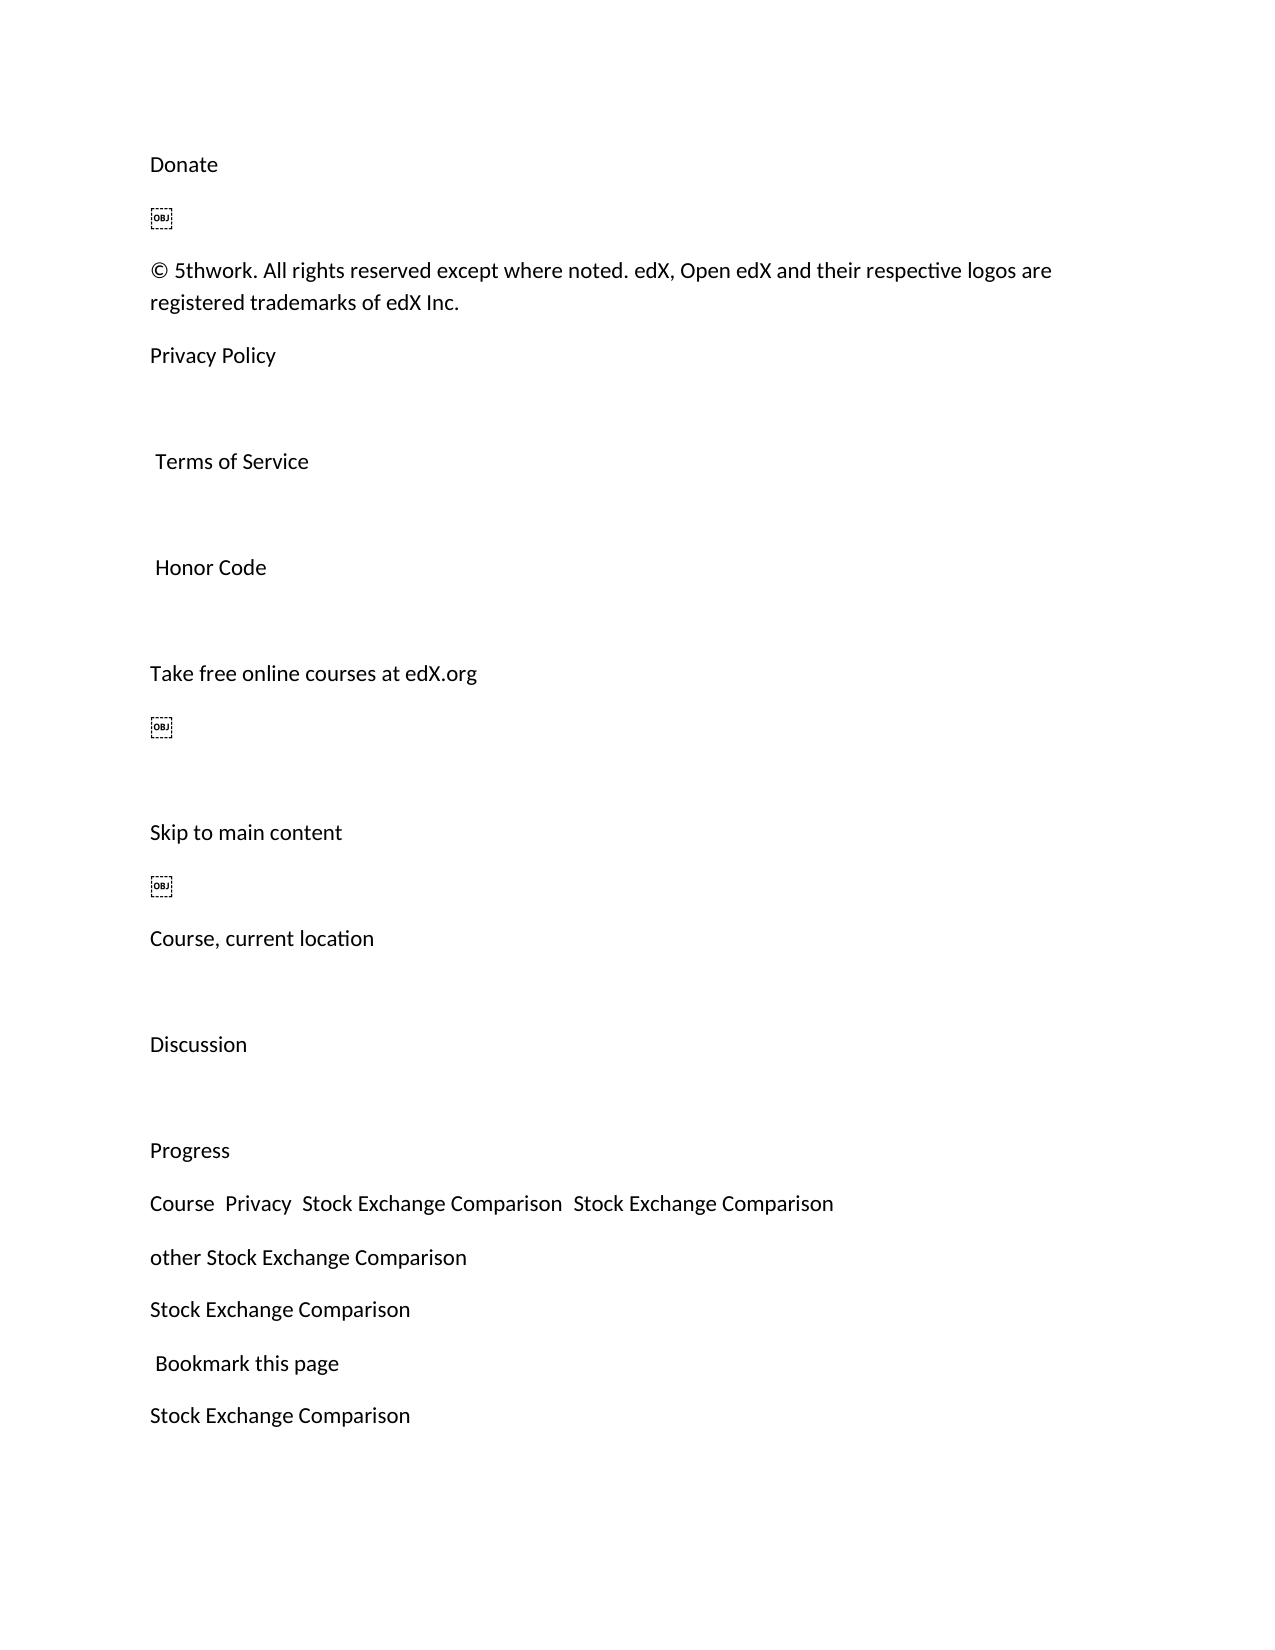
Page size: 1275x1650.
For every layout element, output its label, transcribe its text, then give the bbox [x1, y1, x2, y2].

text Skip to main content [150, 818, 1125, 846]
text Donate [150, 150, 1125, 178]
text Privacy Policy [150, 341, 1125, 369]
text ￼ [150, 203, 1125, 231]
text ￼ [150, 712, 1125, 740]
text Stock Exchange Comparison [150, 1296, 1125, 1324]
text Honor Code [150, 553, 1125, 581]
text Stock Exchange Comparison [150, 1402, 1125, 1430]
text © 5thwork. All rights reserved except where noted. edX, Open edX and their respective logos are registered trademarks of edX Inc. [150, 256, 1125, 316]
text Terms of Service [150, 447, 1125, 475]
text Take free online courses at edX.org [150, 659, 1125, 687]
text Course Privacy Stock Exchange Comparison Stock Exchange Comparison [150, 1189, 1125, 1218]
text Progress [150, 1137, 1125, 1164]
text Discussion [150, 1031, 1125, 1058]
text other Stock Exchange Comparison [150, 1243, 1125, 1271]
text ￼ [150, 871, 1125, 899]
text Course, current location [150, 924, 1125, 952]
text Bookmark this page [150, 1349, 1125, 1377]
